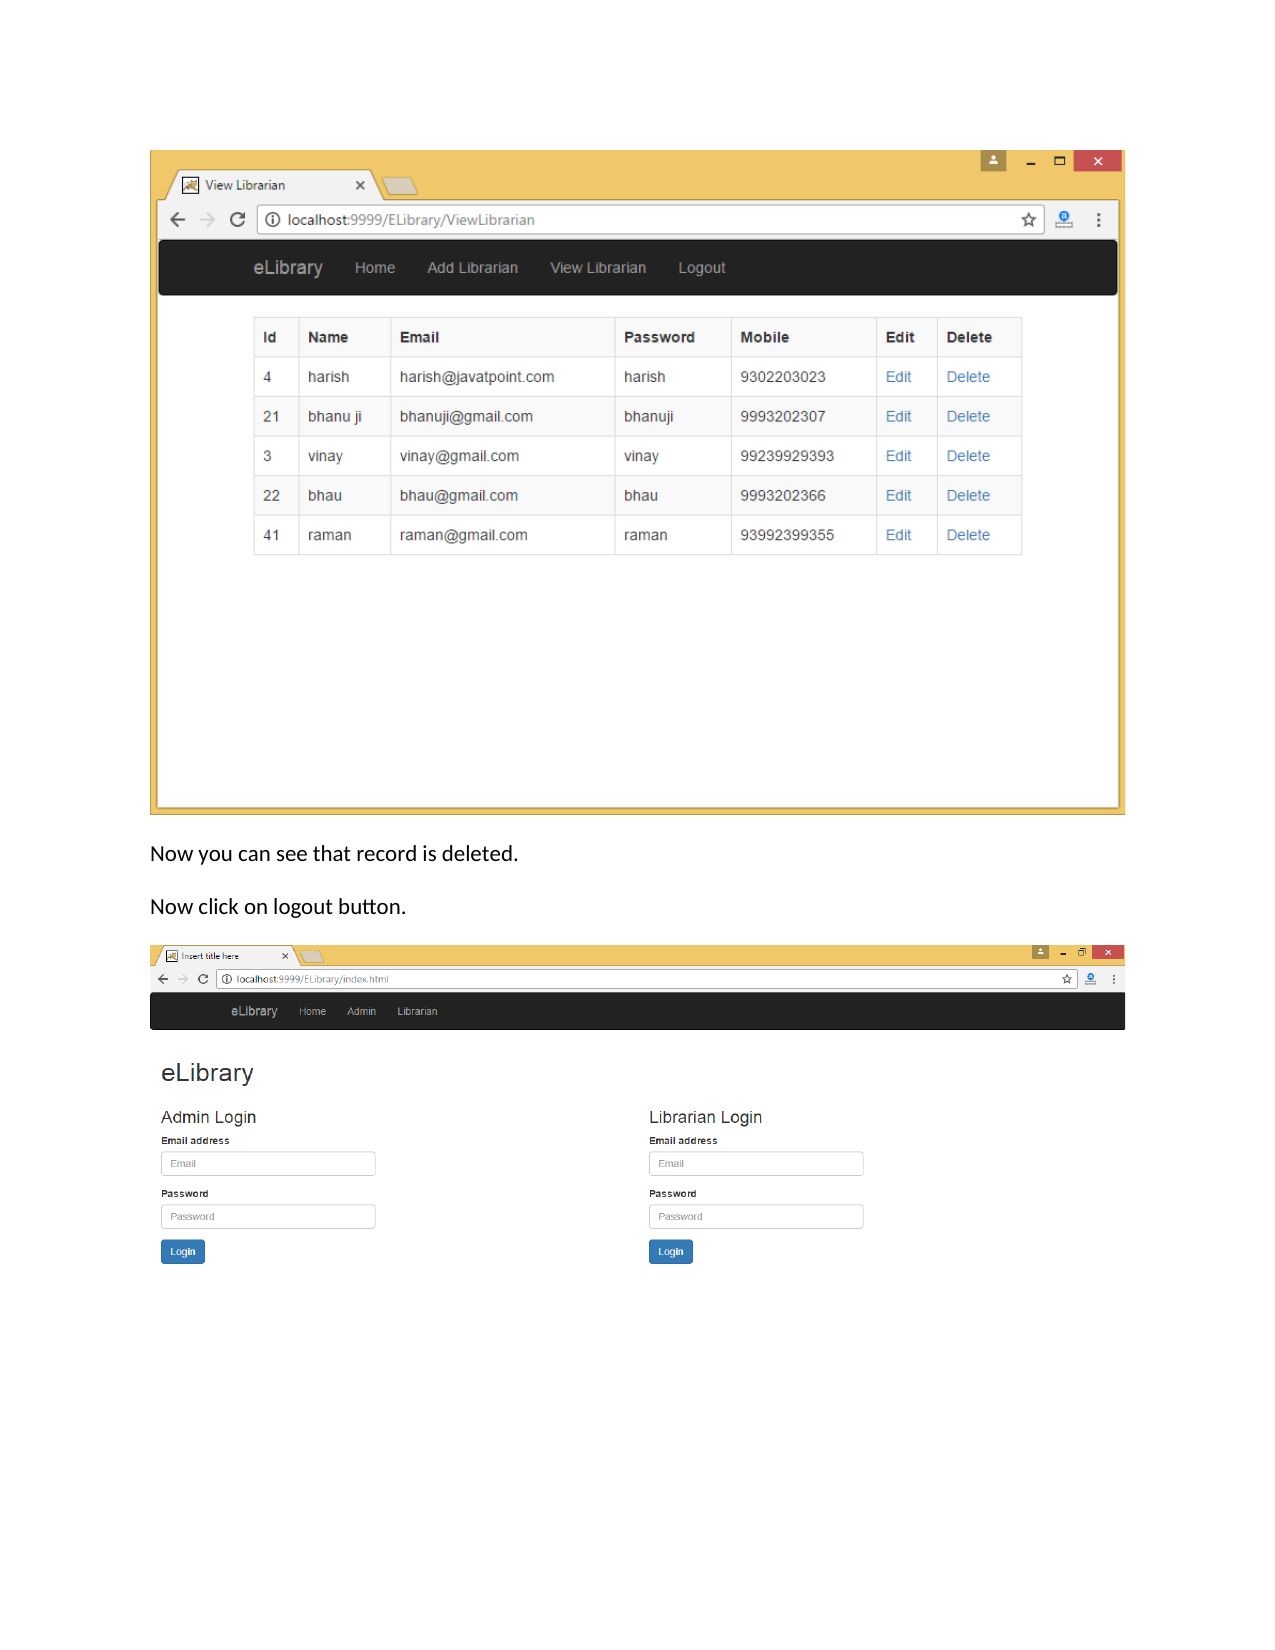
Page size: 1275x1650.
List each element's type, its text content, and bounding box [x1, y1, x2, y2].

text Now click on logout button. [150, 892, 1125, 921]
text Now you can see that record is deleted. [150, 839, 1125, 867]
picture [150, 150, 1125, 815]
picture [150, 945, 1125, 1466]
